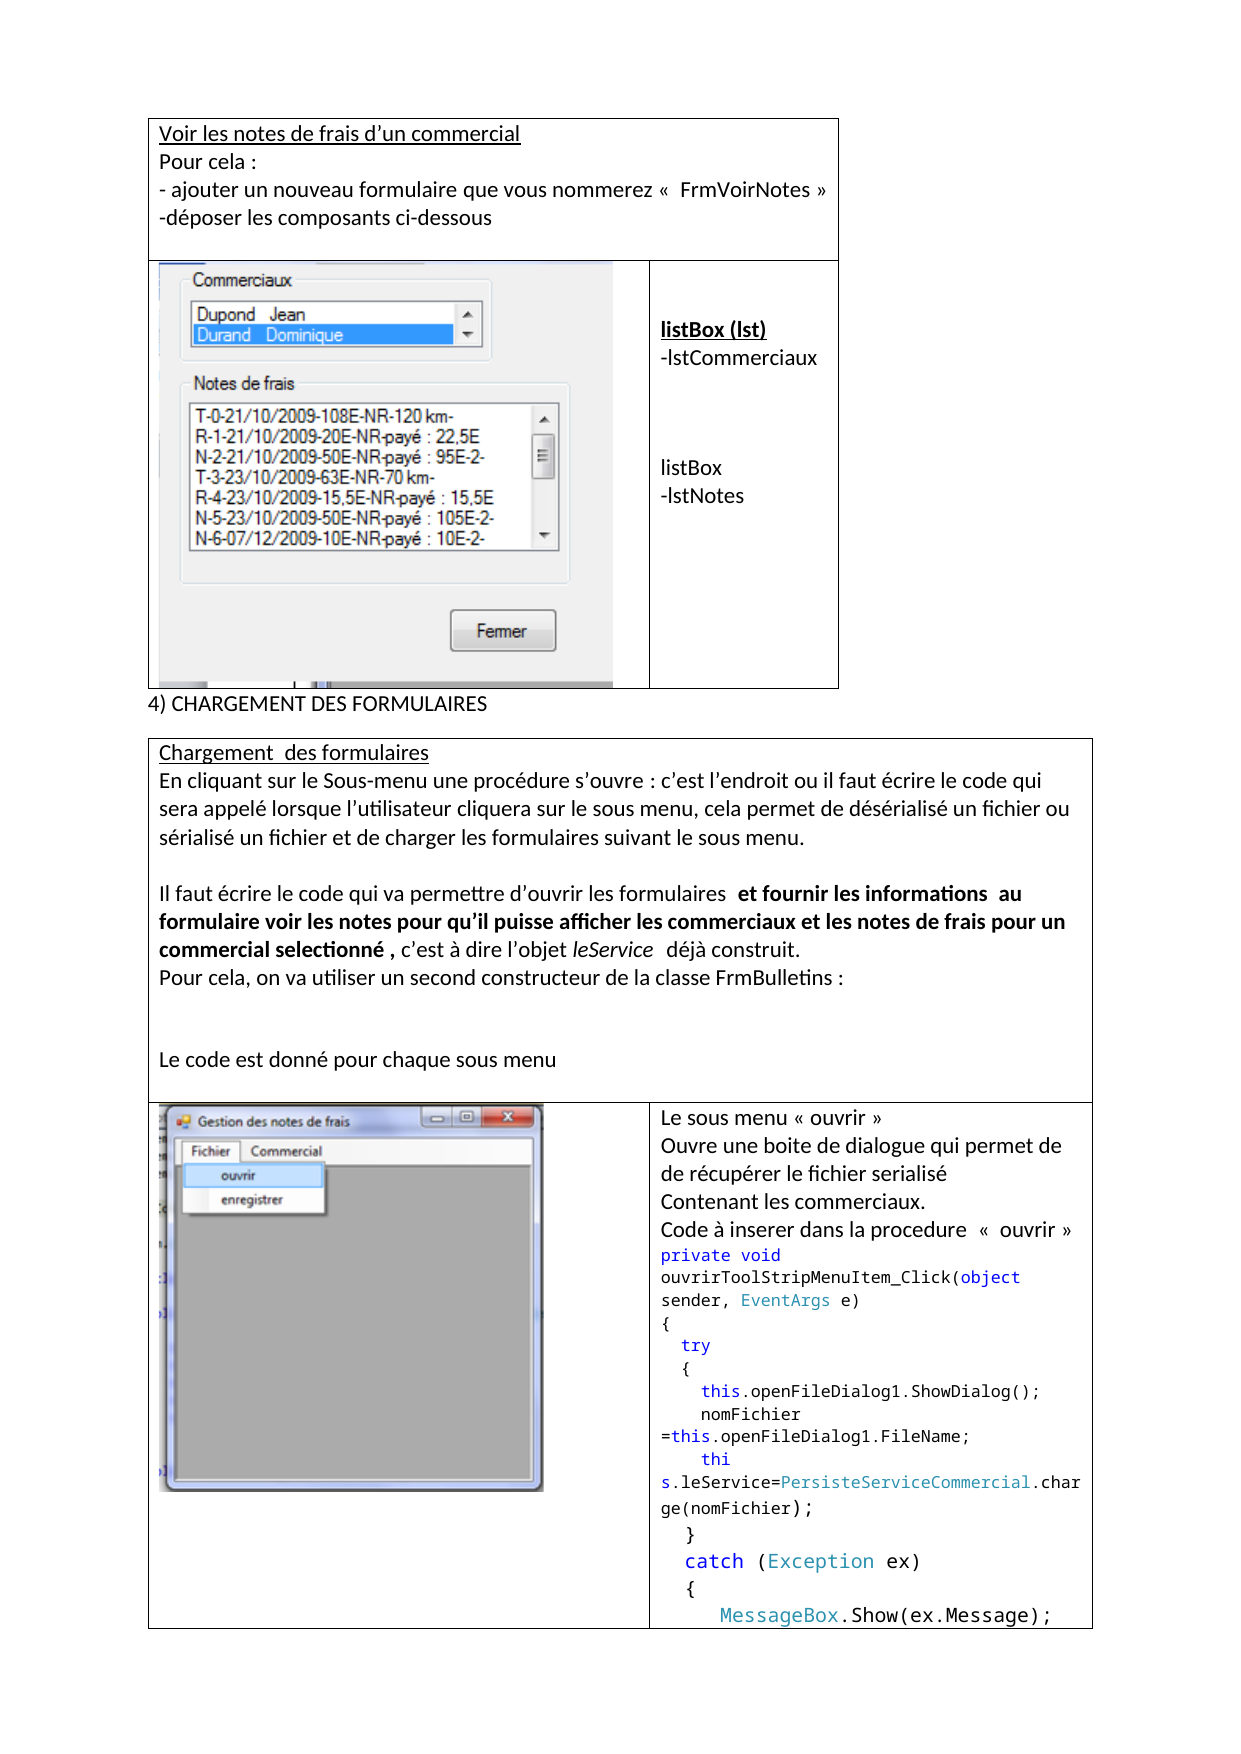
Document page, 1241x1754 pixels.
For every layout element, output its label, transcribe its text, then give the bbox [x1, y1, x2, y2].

table_cell listBox (lst) -lstCommerciaux listBox -lstNotes [650, 261, 838, 688]
table_cell [613, 261, 649, 688]
table_header Chargement des formulaires En cliquant sur le Sous-menu une procédure s’ouvre : c’est l’endroit ou il faut écrire le code qui sera appelé lorsque l’utilisateur cliquera sur le sous menu, cela permet de désérialisé un fichier ou sérialisé un fichier et de charger les formulaires suivant le sous menu. Il faut écrire le code qui va permettre d’ouvrir les formulaires et fournir les informations au formulaire voir les notes pour qu’il puisse afficher les commerciaux et les notes de frais pour un commercial selectionné , c’est à dire l’objet leService déjà construit. Pour cela, on va utiliser un second constructeur de la classe FrmBulletins : Le code est donné pour chaque sous menu [149, 739, 1092, 1102]
table_cell [149, 261, 158, 688]
picture [158, 1103, 544, 1492]
text 4) CHARGEMENT DES FORMULAIRES [148, 689, 1092, 717]
table_cell [149, 1103, 649, 1628]
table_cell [650, 1103, 1092, 1628]
table_header Voir les notes de frais d’un commercial Pour cela : - ajouter un nouveau formulaire que vous nommerez « FrmVoirNotes » -déposer les composants ci-dessous [149, 119, 838, 260]
picture [158, 261, 613, 688]
